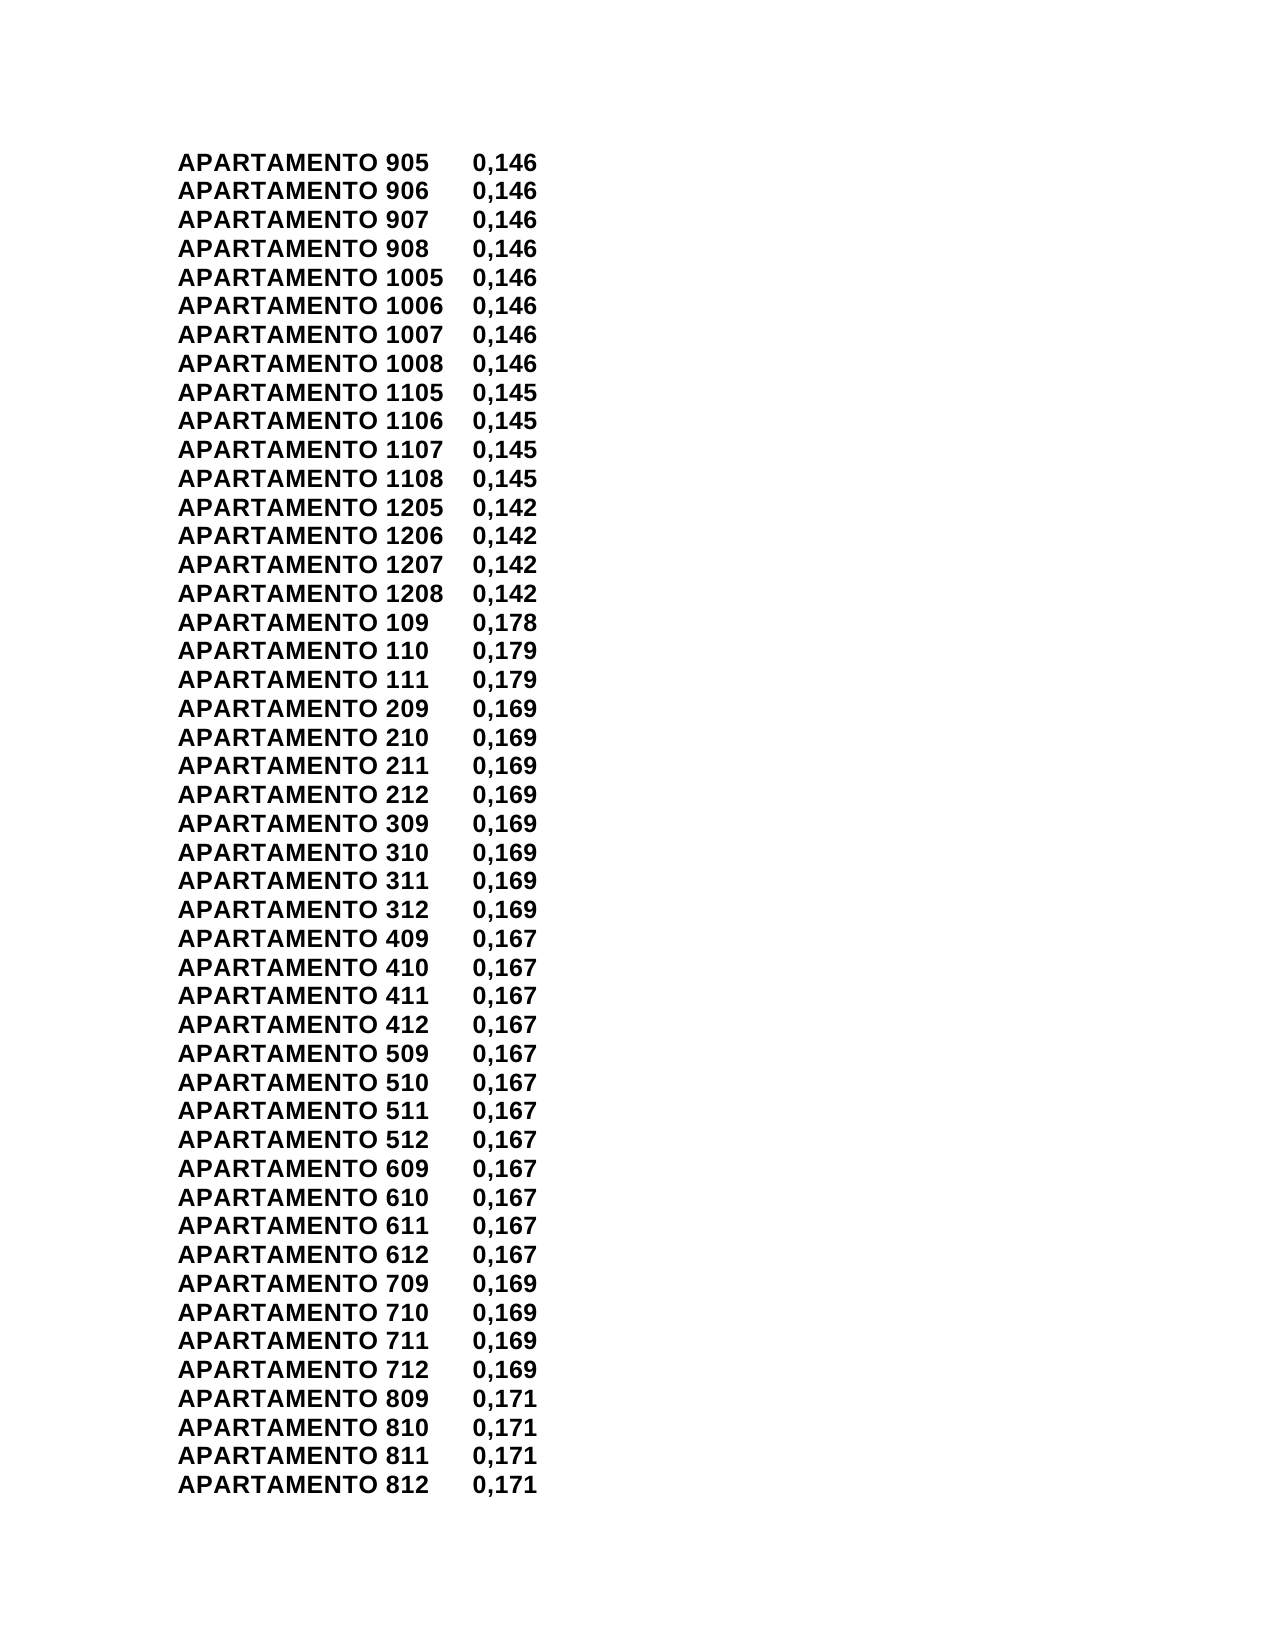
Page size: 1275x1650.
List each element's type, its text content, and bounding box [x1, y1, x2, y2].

text APARTAMENTO 310 0,169 [177, 838, 1098, 866]
text APARTAMENTO 907 0,146 [177, 205, 1098, 234]
text APARTAMENTO 110 0,179 [177, 636, 1098, 665]
text APARTAMENTO 610 0,167 [177, 1183, 1098, 1211]
text APARTAMENTO 905 0,146 [177, 148, 1098, 176]
text APARTAMENTO 710 0,169 [177, 1298, 1098, 1326]
text APARTAMENTO 811 0,171 [177, 1441, 1098, 1470]
text APARTAMENTO 709 0,169 [177, 1269, 1098, 1298]
text APARTAMENTO 409 0,167 [177, 924, 1098, 953]
text APARTAMENTO 609 0,167 [177, 1154, 1098, 1183]
text APARTAMENTO 109 0,178 [177, 608, 1098, 636]
text APARTAMENTO 612 0,167 [177, 1240, 1098, 1269]
text APARTAMENTO 611 0,167 [177, 1211, 1098, 1240]
text APARTAMENTO 809 0,171 [177, 1384, 1098, 1413]
text APARTAMENTO 312 0,169 [177, 895, 1098, 924]
text APARTAMENTO 1005 0,146 [177, 263, 1098, 291]
text APARTAMENTO 906 0,146 [177, 176, 1098, 205]
text APARTAMENTO 410 0,167 [177, 953, 1098, 981]
text APARTAMENTO 510 0,167 [177, 1068, 1098, 1096]
text APARTAMENTO 1107 0,145 [177, 435, 1098, 464]
text APARTAMENTO 810 0,171 [177, 1413, 1098, 1441]
text APARTAMENTO 509 0,167 [177, 1039, 1098, 1068]
text APARTAMENTO 212 0,169 [177, 780, 1098, 809]
text APARTAMENTO 311 0,169 [177, 866, 1098, 895]
text APARTAMENTO 209 0,169 [177, 694, 1098, 723]
text APARTAMENTO 1208 0,142 [177, 579, 1098, 608]
text APARTAMENTO 712 0,169 [177, 1355, 1098, 1384]
text APARTAMENTO 1008 0,146 [177, 349, 1098, 378]
text APARTAMENTO 908 0,146 [177, 234, 1098, 263]
text APARTAMENTO 1206 0,142 [177, 521, 1098, 550]
text APARTAMENTO 1207 0,142 [177, 550, 1098, 579]
text APARTAMENTO 211 0,169 [177, 751, 1098, 780]
text APARTAMENTO 1106 0,145 [177, 406, 1098, 435]
text APARTAMENTO 812 0,171 [177, 1470, 1098, 1499]
text APARTAMENTO 1108 0,145 [177, 464, 1098, 493]
text APARTAMENTO 711 0,169 [177, 1326, 1098, 1355]
text APARTAMENTO 1105 0,145 [177, 378, 1098, 406]
text APARTAMENTO 111 0,179 [177, 665, 1098, 694]
text APARTAMENTO 1205 0,142 [177, 493, 1098, 521]
text APARTAMENTO 511 0,167 [177, 1096, 1098, 1125]
text APARTAMENTO 412 0,167 [177, 1010, 1098, 1039]
text APARTAMENTO 1006 0,146 [177, 291, 1098, 320]
text APARTAMENTO 210 0,169 [177, 723, 1098, 751]
text APARTAMENTO 512 0,167 [177, 1125, 1098, 1154]
text APARTAMENTO 309 0,169 [177, 809, 1098, 838]
text APARTAMENTO 411 0,167 [177, 981, 1098, 1010]
text APARTAMENTO 1007 0,146 [177, 320, 1098, 349]
